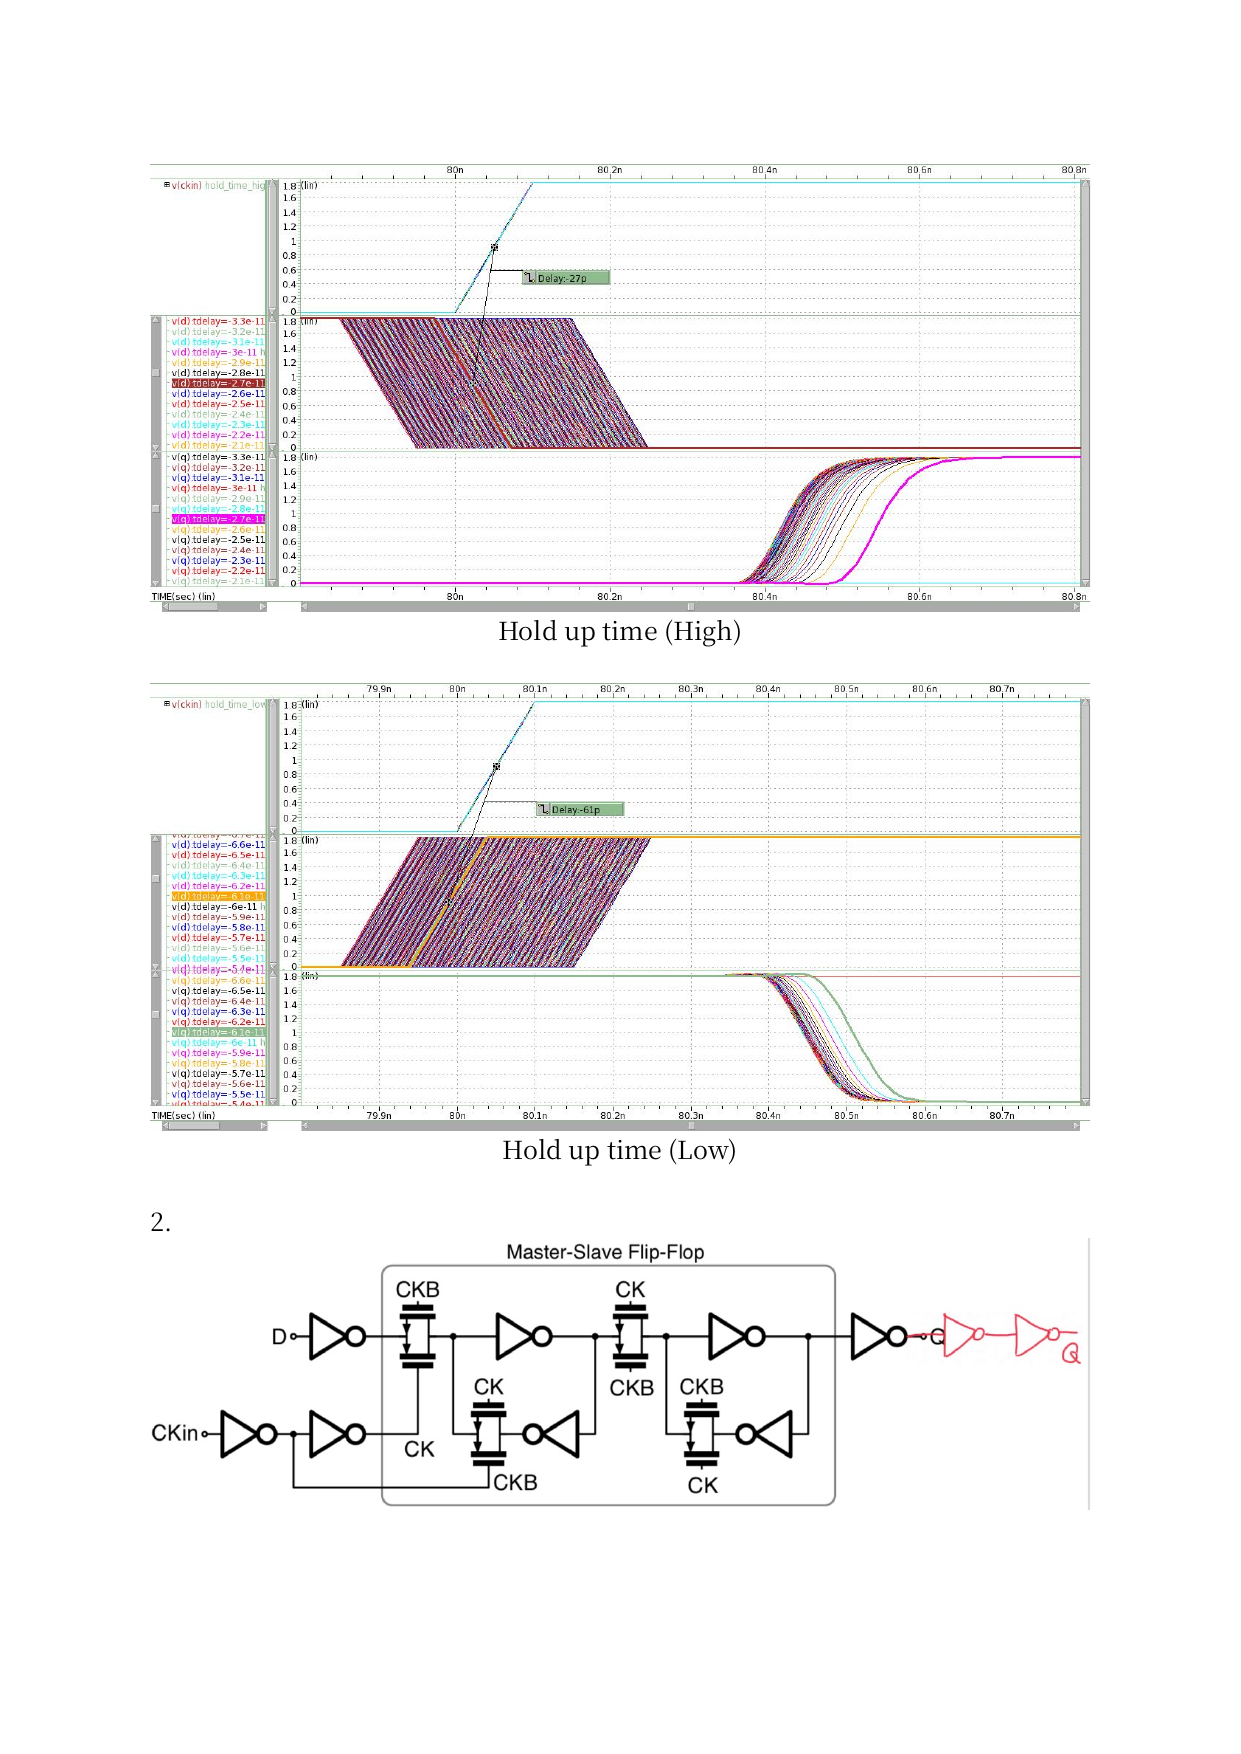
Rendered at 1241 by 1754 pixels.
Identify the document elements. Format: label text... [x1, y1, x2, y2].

text 2. [150, 1203, 1090, 1238]
picture [150, 1238, 1091, 1510]
text Hold up time (Low) [150, 1131, 1090, 1167]
text Hold up time (High) [150, 612, 1090, 648]
picture [150, 164, 1091, 612]
picture [150, 683, 1091, 1131]
